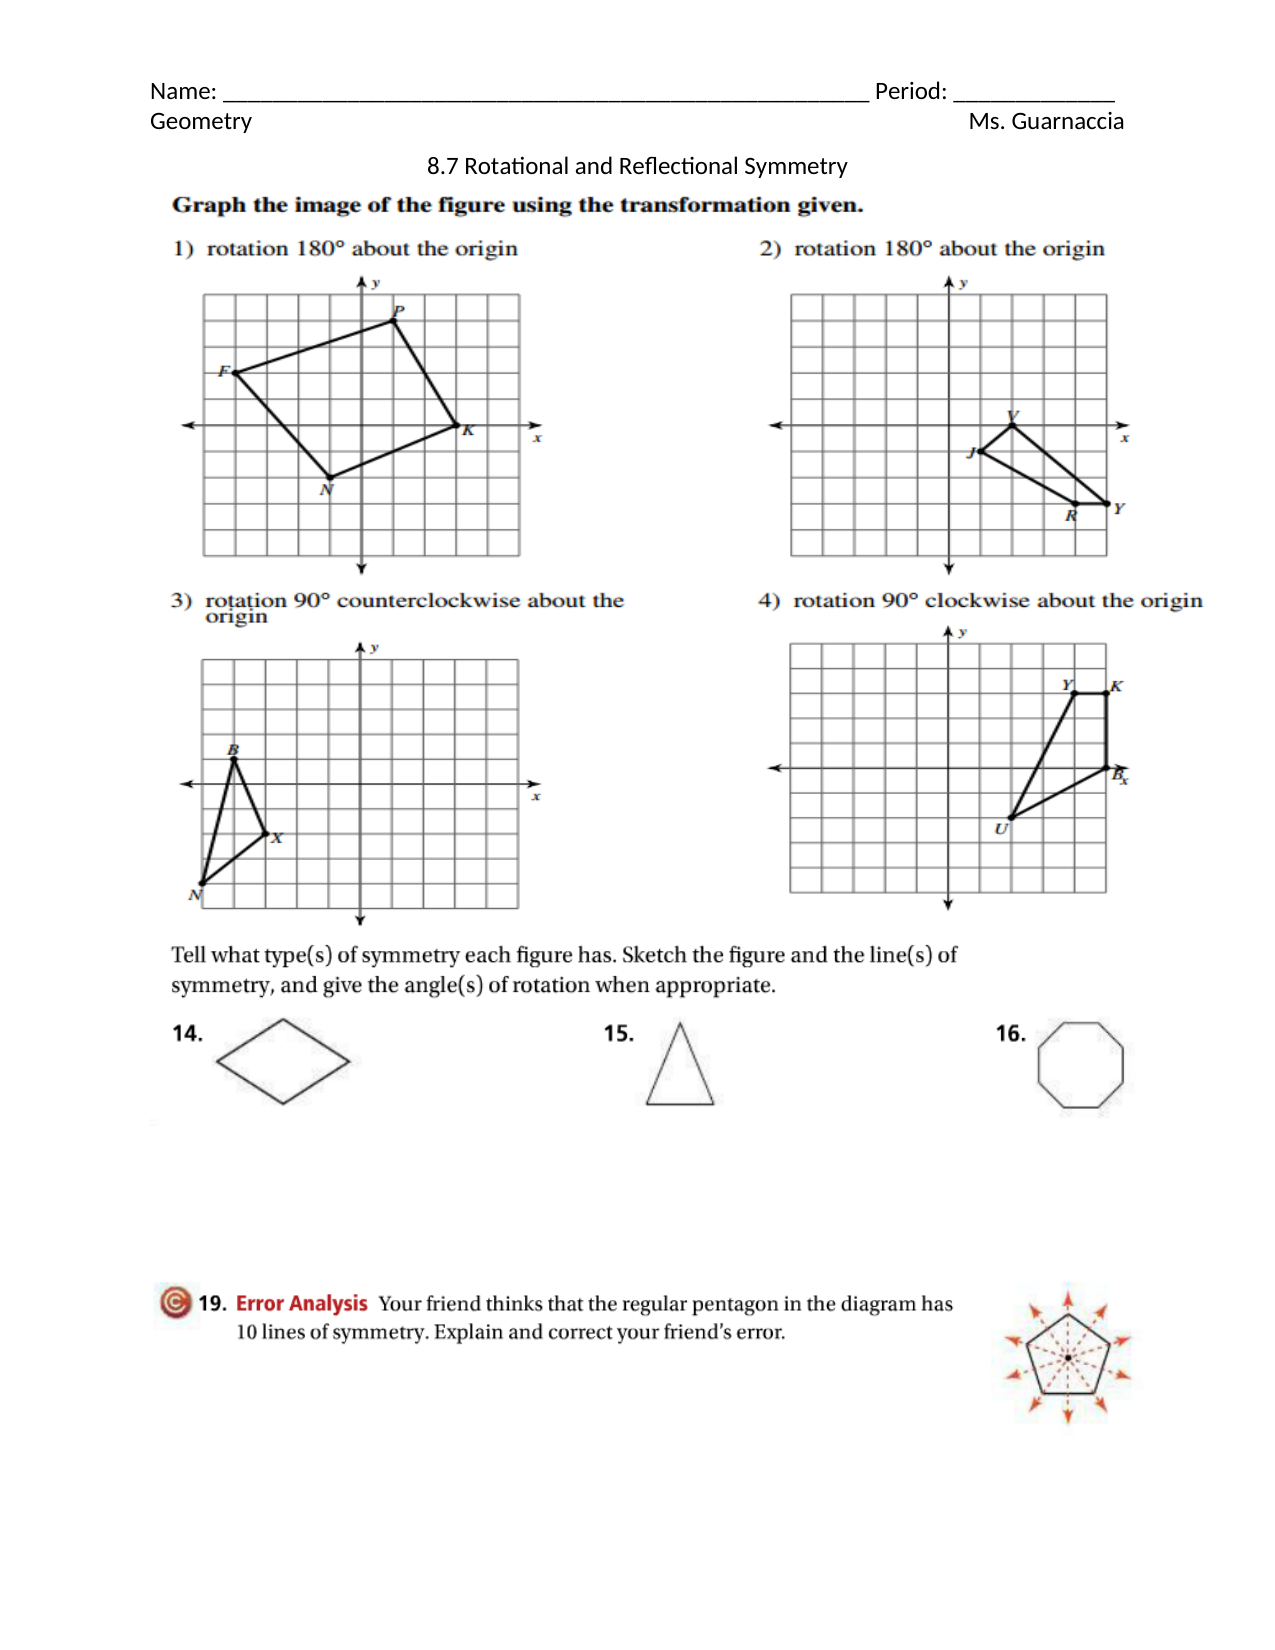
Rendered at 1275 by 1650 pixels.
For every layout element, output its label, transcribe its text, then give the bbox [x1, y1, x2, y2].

picture [150, 180, 1209, 1126]
picture [150, 1278, 1154, 1438]
text 8.7 Rotational and Reflectional Symmetry [150, 150, 1125, 180]
